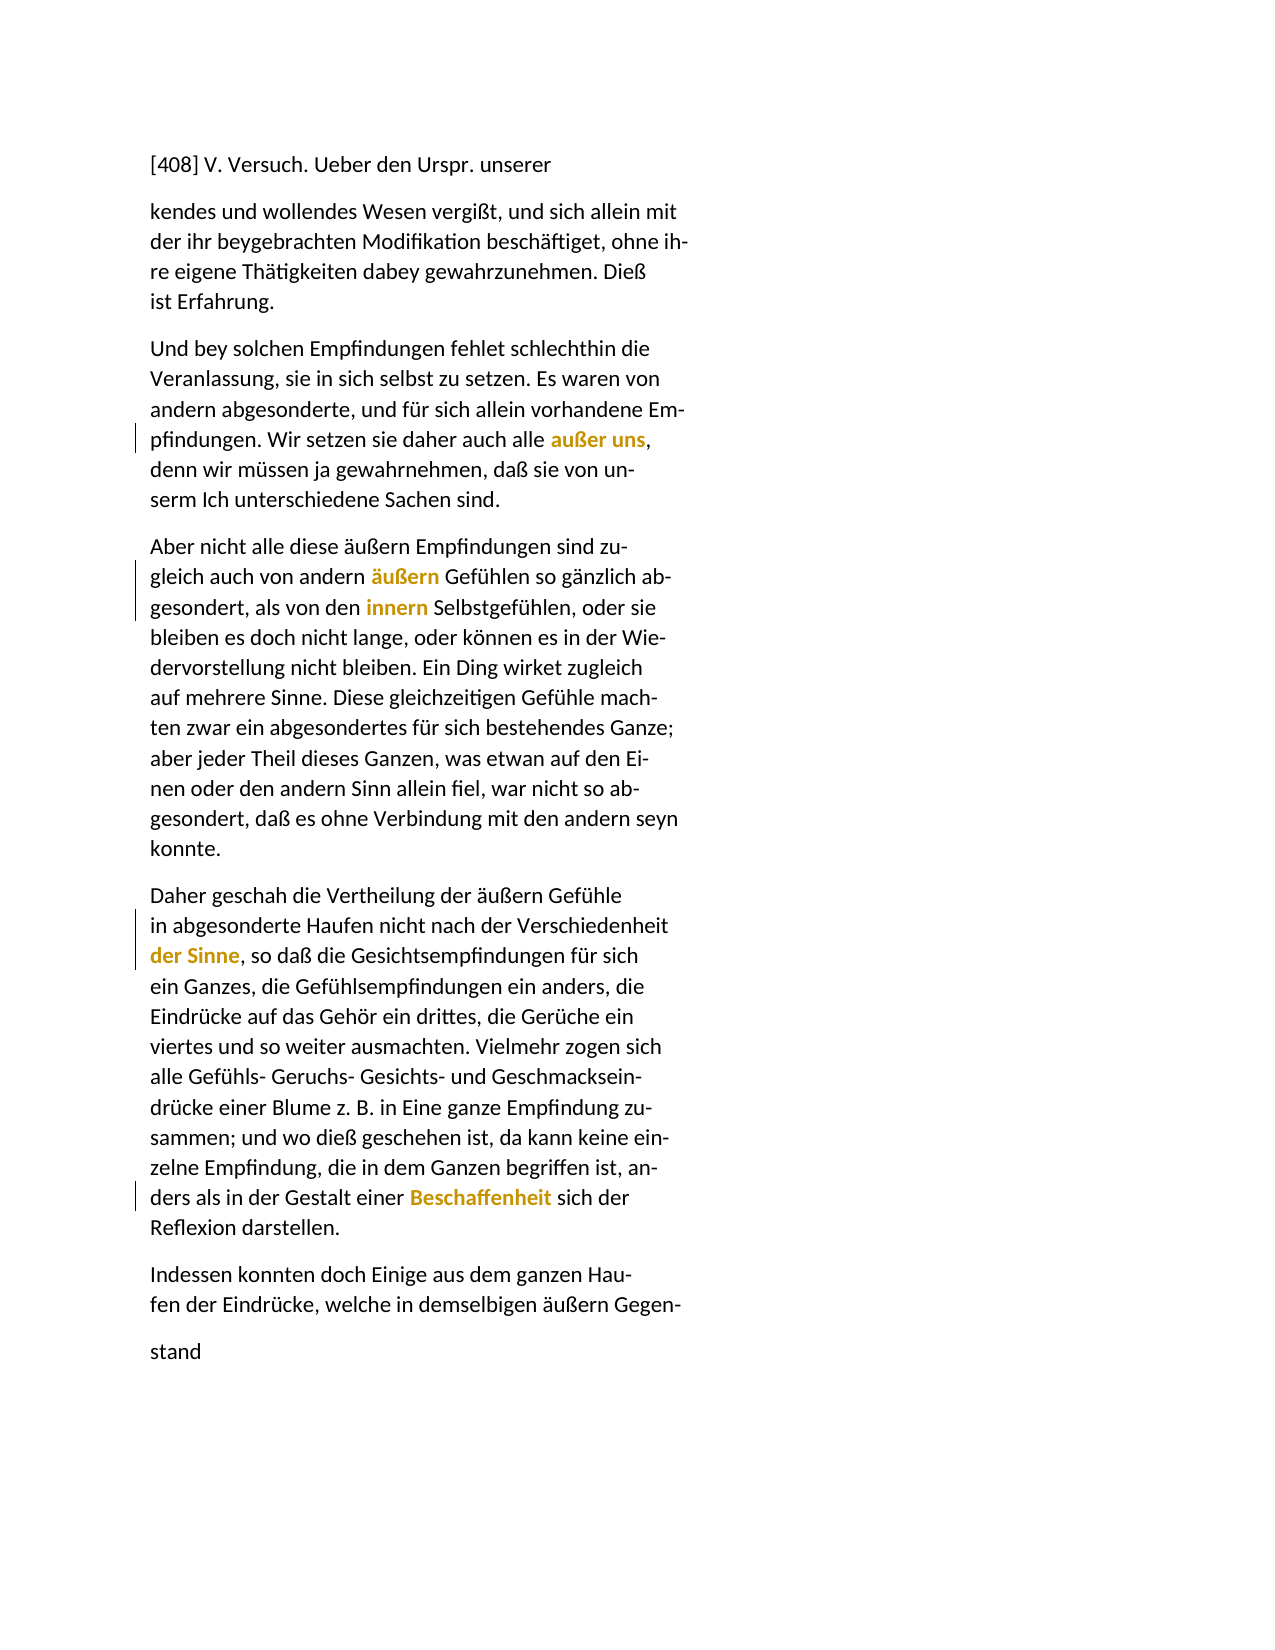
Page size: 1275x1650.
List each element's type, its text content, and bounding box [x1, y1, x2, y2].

text Daher geschah die Vertheilung der äußern Gefühle in abgesonderte Haufen nicht nach der Verschiedenheit der Sinne, so daß die Gesichtsempfindungen für sich ein Ganzes, die Gefühlsempfindungen ein anders, die Eindrücke auf das Gehör ein drittes, die Gerüche ein viertes und so weiter ausmachten. Vielmehr zogen sich alle Gefühls- Geruchs- Gesichts- und Geschmacksein- drücke einer Blume z. B. in Eine ganze Empfindung zu- sammen; und wo dieß geschehen ist, da kann keine ein- zelne Empfindung, die in dem Ganzen begriffen ist, an- ders als in der Gestalt einer Beschaffenheit sich der Reflexion darstellen. [150, 881, 1125, 1242]
text stand [150, 1337, 1125, 1366]
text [150, 150, 1125, 178]
text Und bey solchen Empfindungen fehlet schlechthin die Veranlassung, sie in sich selbst zu setzen. Es waren von andern abgesonderte, und für sich allein vorhandene Em- pfindungen. Wir setzen sie daher auch alle außer uns, denn wir müssen ja gewahrnehmen, daß sie von un- serm Ich unterschiedene Sachen sind. [150, 334, 1125, 513]
text kendes und wollendes Wesen vergißt, und sich allein mit der ihr beygebrachten Modifikation beschäftiget, ohne ih- re eigene Thätigkeiten dabey gewahrzunehmen. Dieß ist Erfahrung. [150, 197, 1125, 316]
text Aber nicht alle diese äußern Empfindungen sind zu- gleich auch von andern äußern Gefühlen so gänzlich ab- gesondert, als von den innern Selbstgefühlen, oder sie bleiben es doch nicht lange, oder können es in der Wie- dervorstellung nicht bleiben. Ein Ding wirket zugleich auf mehrere Sinne. Diese gleichzeitigen Gefühle mach- ten zwar ein abgesondertes für sich bestehendes Ganze; aber jeder Theil dieses Ganzen, was etwan auf den Ei- nen oder den andern Sinn allein fiel, war nicht so ab- gesondert, daß es ohne Verbindung mit den andern seyn konnte. [150, 532, 1125, 862]
text Indessen konnten doch Einige aus dem ganzen Hau- fen der Eindrücke, welche in demselbigen äußern Gegen- [150, 1260, 1125, 1319]
